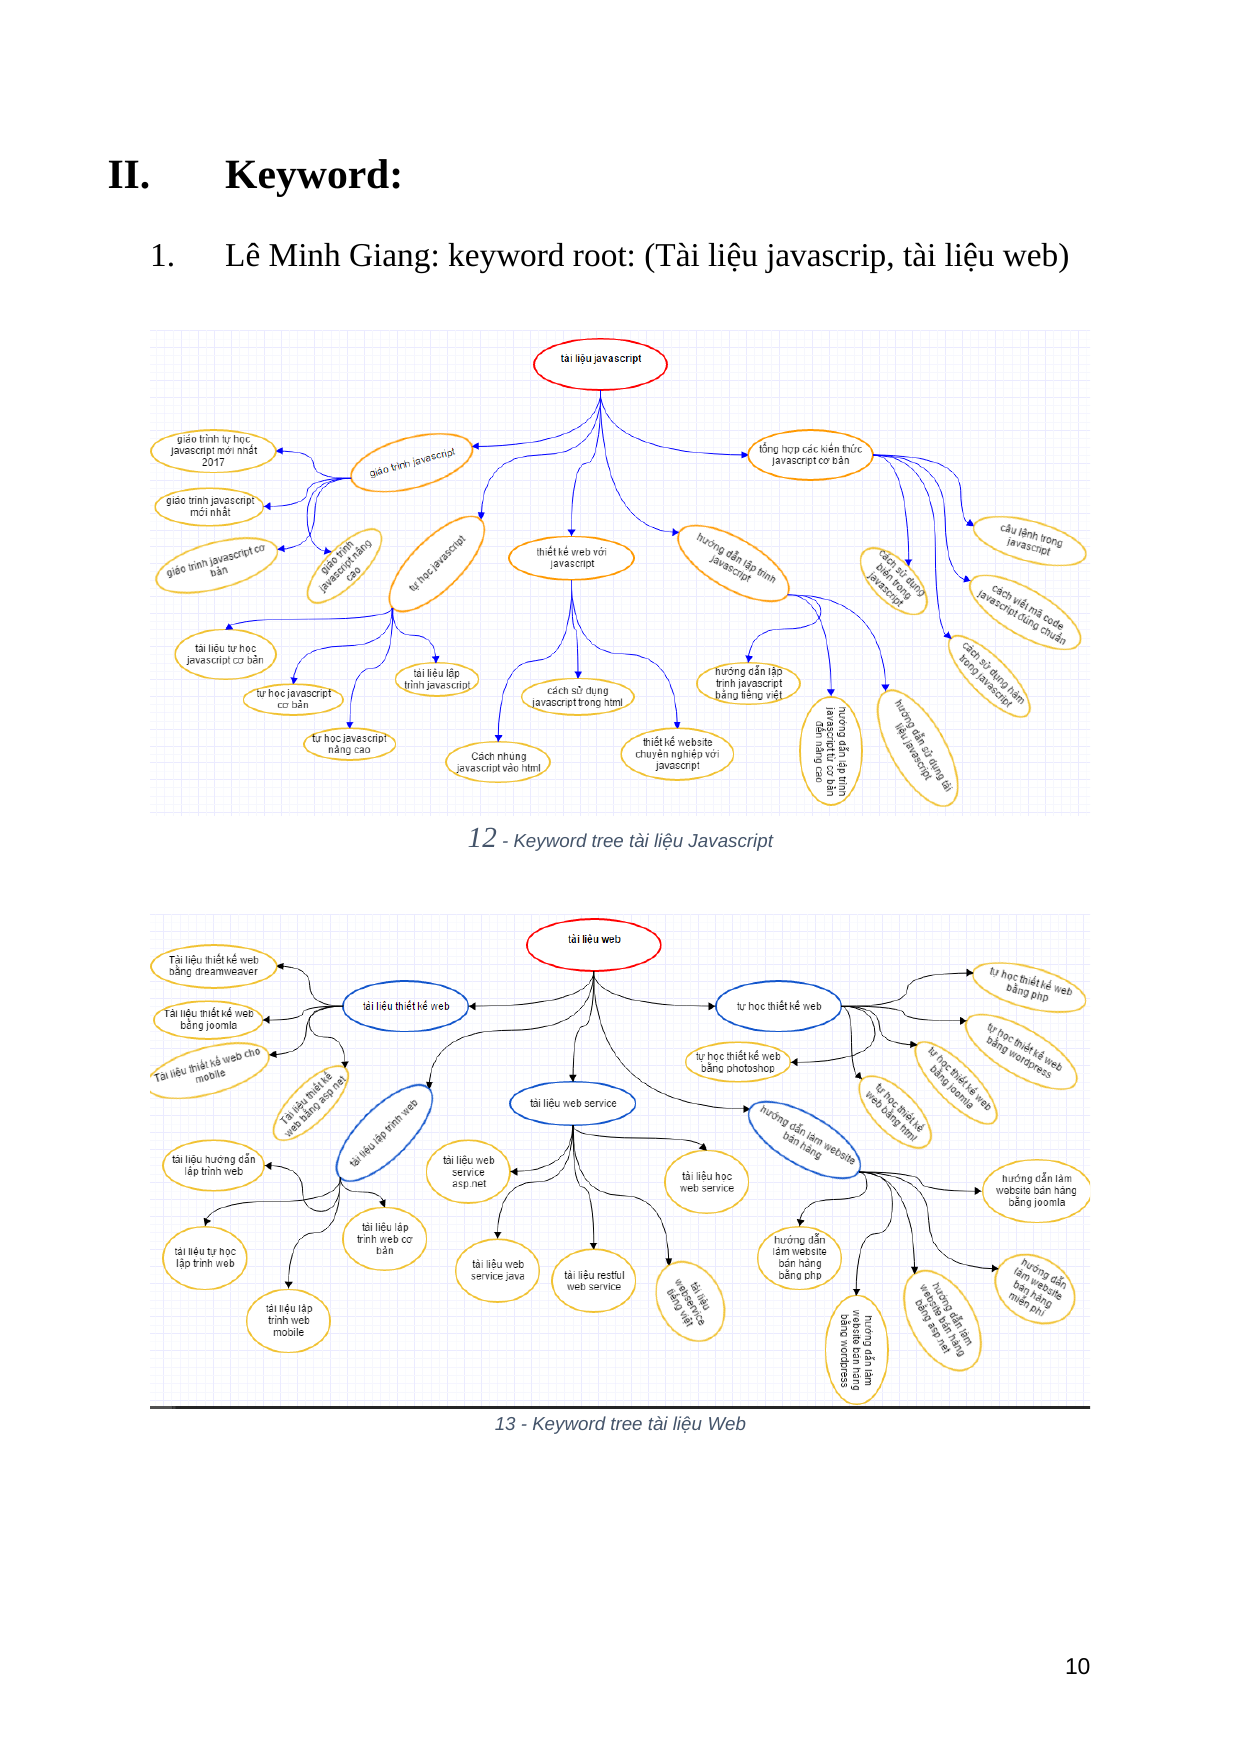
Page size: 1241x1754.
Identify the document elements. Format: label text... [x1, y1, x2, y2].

picture [150, 912, 1091, 1409]
subtitle Lê Minh Giang: keyword root: (Tài liệu javascrip, tài liệu web) [150, 235, 1090, 274]
subtitle Keyword: [150, 150, 1090, 198]
picture [150, 330, 1091, 816]
text 12 - Keyword tree tài liệu Javascript [150, 820, 1090, 853]
